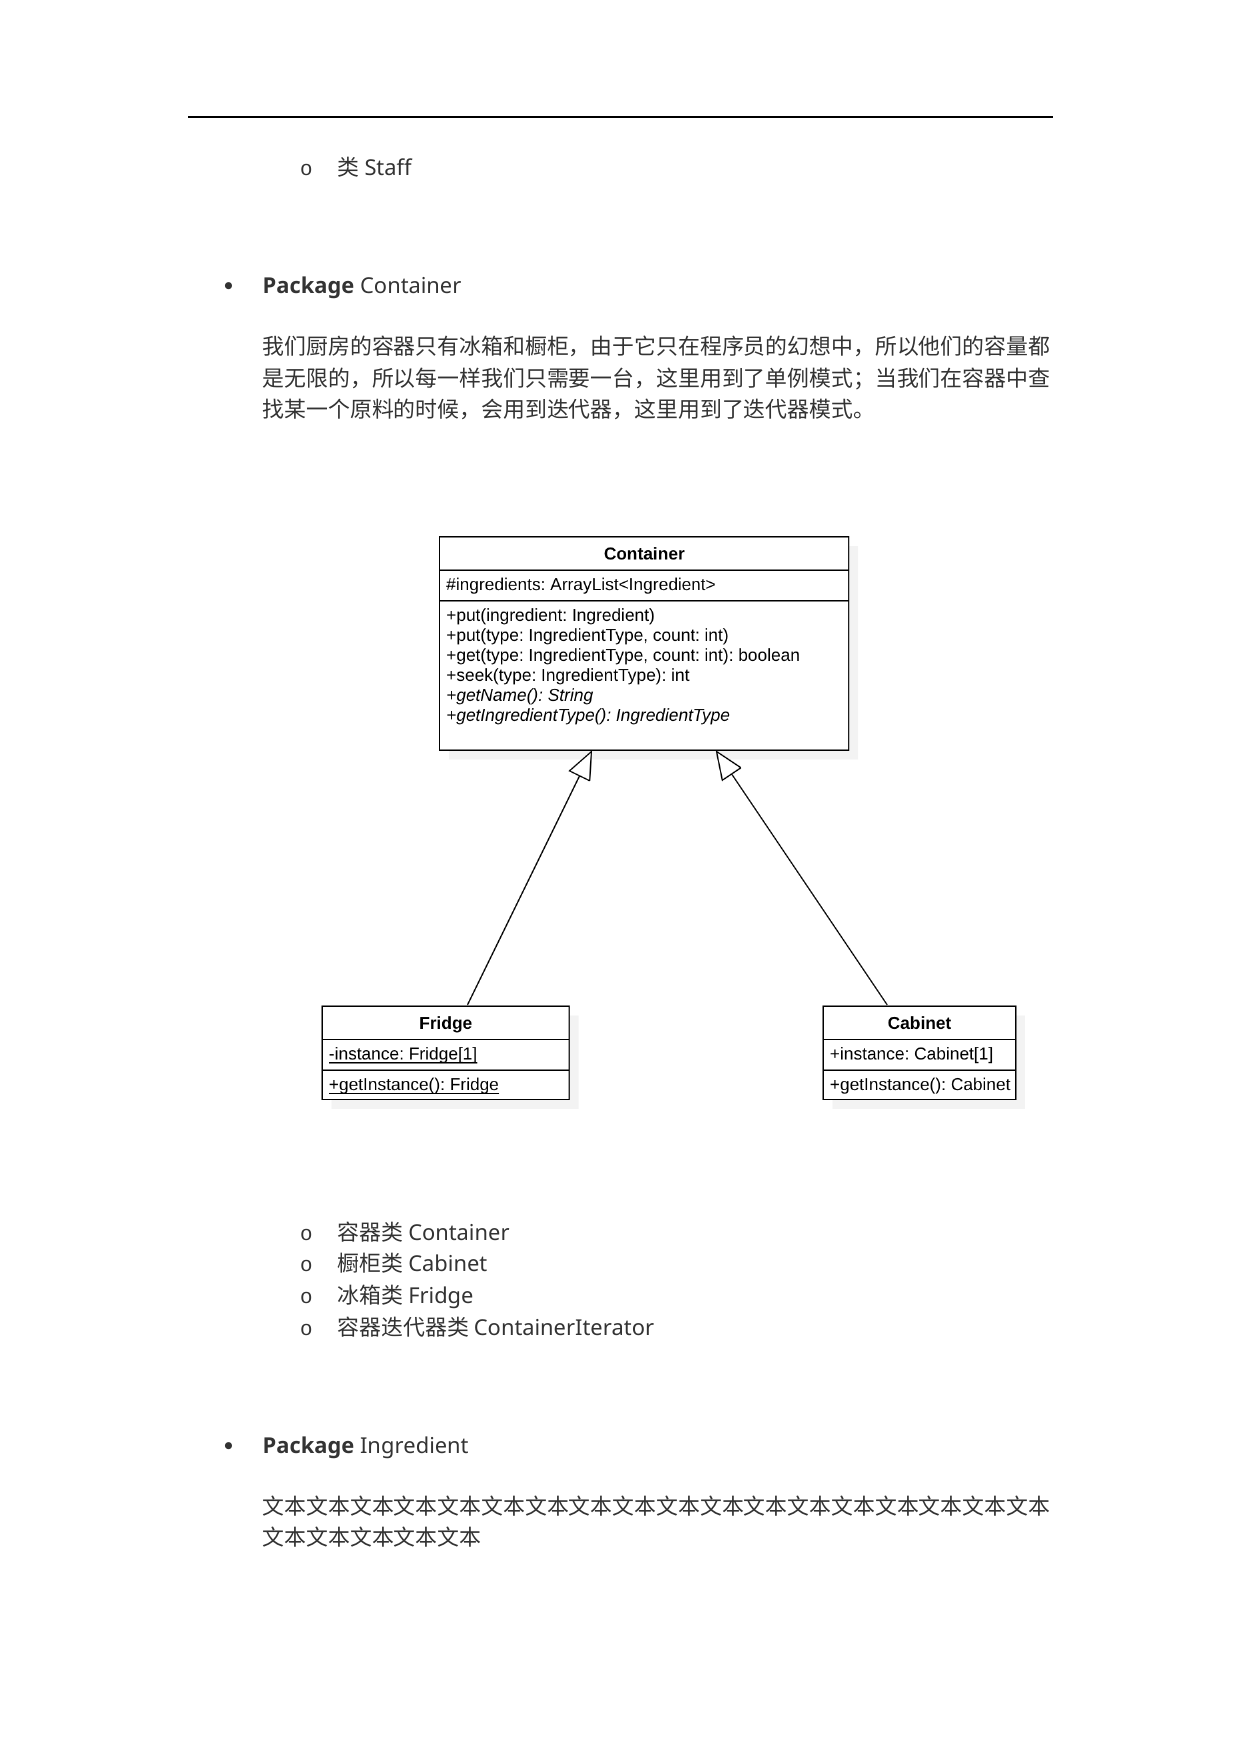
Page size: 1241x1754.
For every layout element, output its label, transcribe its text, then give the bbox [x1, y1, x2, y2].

list 容器迭代器类 ContainerIterator [300, 1310, 1053, 1342]
list 类 Staff [300, 150, 1053, 182]
text 我们厨房的容器只有冰箱和橱柜，由于它只在程序员的幻想中，所以他们的容量都是无限的，所以每一样我们只需要一台，这里用到了单例模式；当我们在容器中查找某一个原料的时候，会用到迭代器，这里用到了迭代器模式。 [262, 329, 1053, 424]
list 橱柜类 Cabinet [300, 1246, 1053, 1278]
list 容器类 Container [300, 1214, 1053, 1246]
picture [262, 502, 1128, 1186]
list 冰箱类 Fridge [300, 1278, 1053, 1310]
text 文本文本文本文本文本文本文本文本文本文本文本文本文本文本文本文本文本文本文本文本文本文本文本 [262, 1489, 1053, 1552]
list Package Container [225, 270, 1053, 300]
list Package Ingredient [225, 1430, 1053, 1459]
